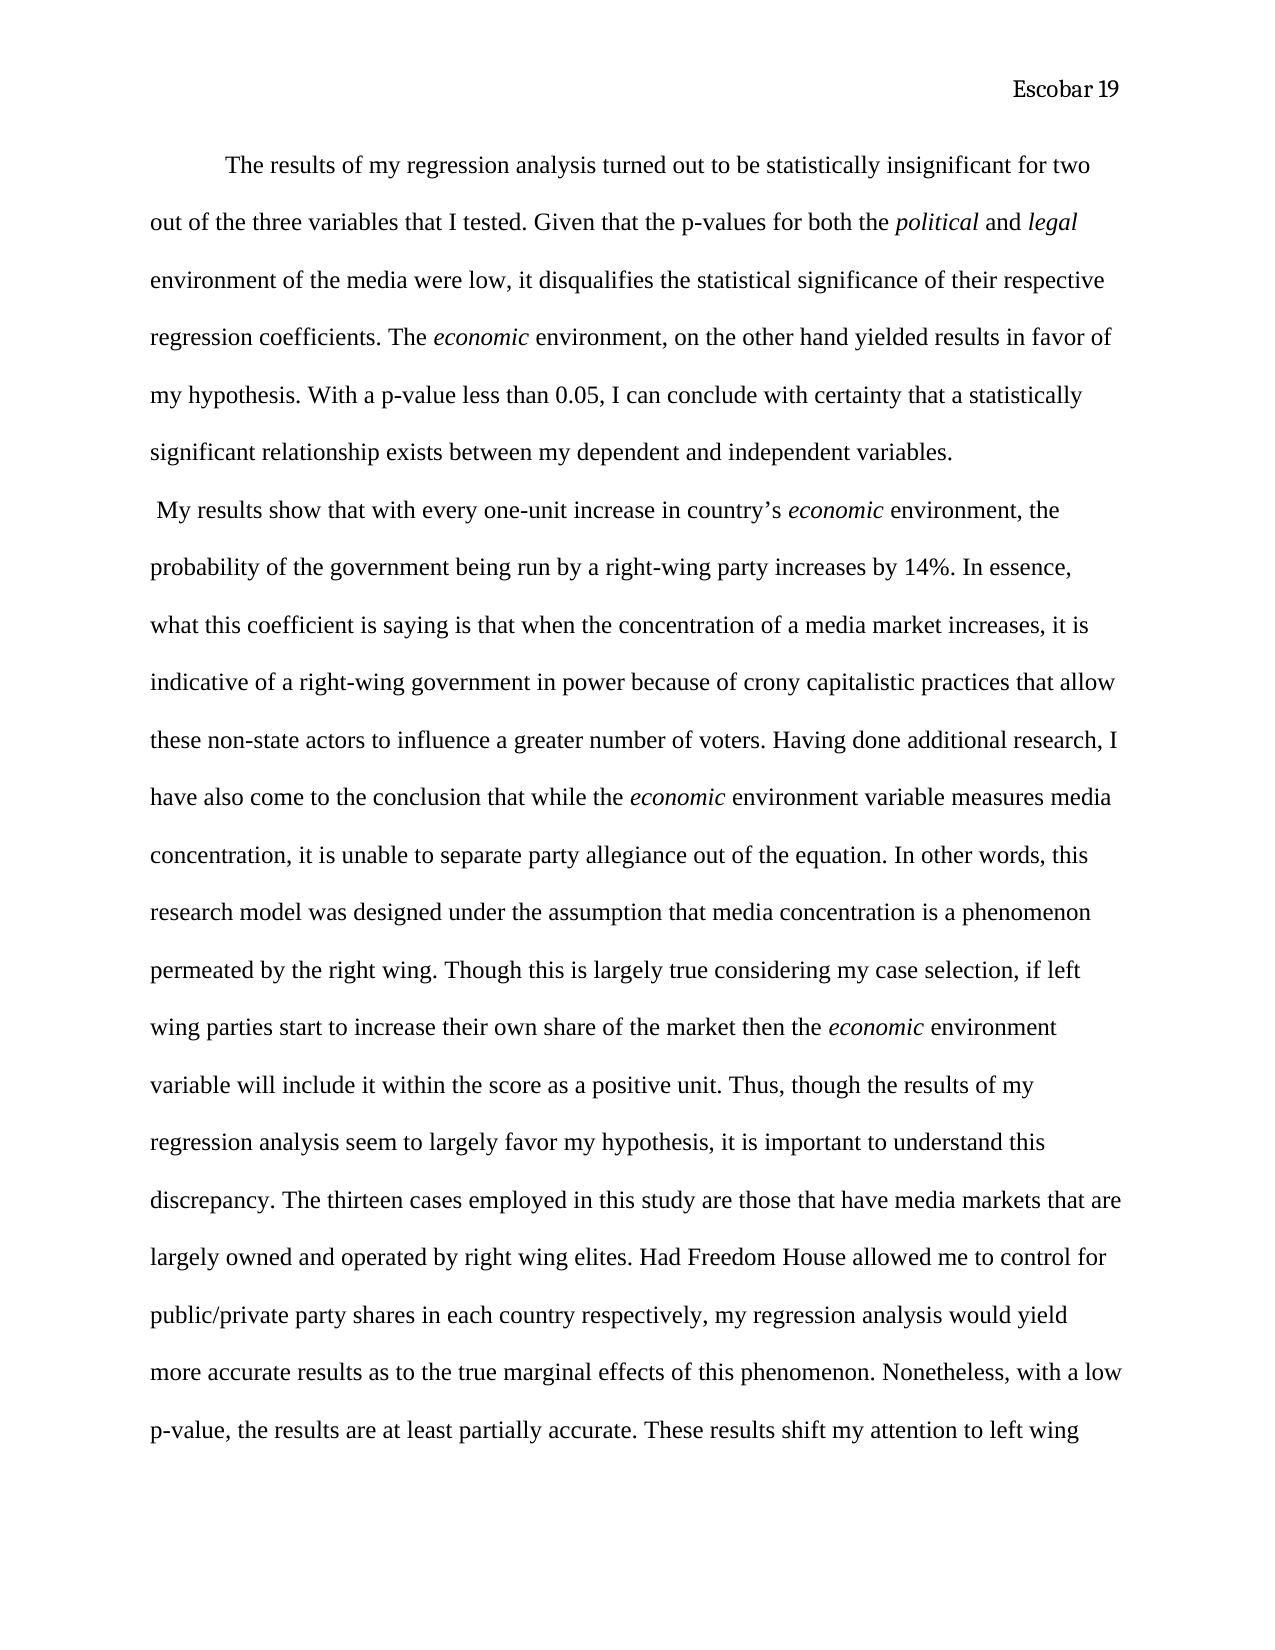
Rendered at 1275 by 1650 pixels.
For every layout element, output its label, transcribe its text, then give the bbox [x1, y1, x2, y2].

text The results of my regression analysis turned out to be statistically insignificant for two out of the three variables that I tested. Given that the p-values for both the political and legal environment of the media were low, it disqualifies the statistical significance of their respective regression coefficients. The economic environment, on the other hand yielded results in favor of my hypothesis. With a p-value less than 0.05, I can conclude with certainty that a statistically significant relationship exists between my dependent and independent variables. [150, 150, 1125, 466]
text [150, 495, 1125, 1444]
